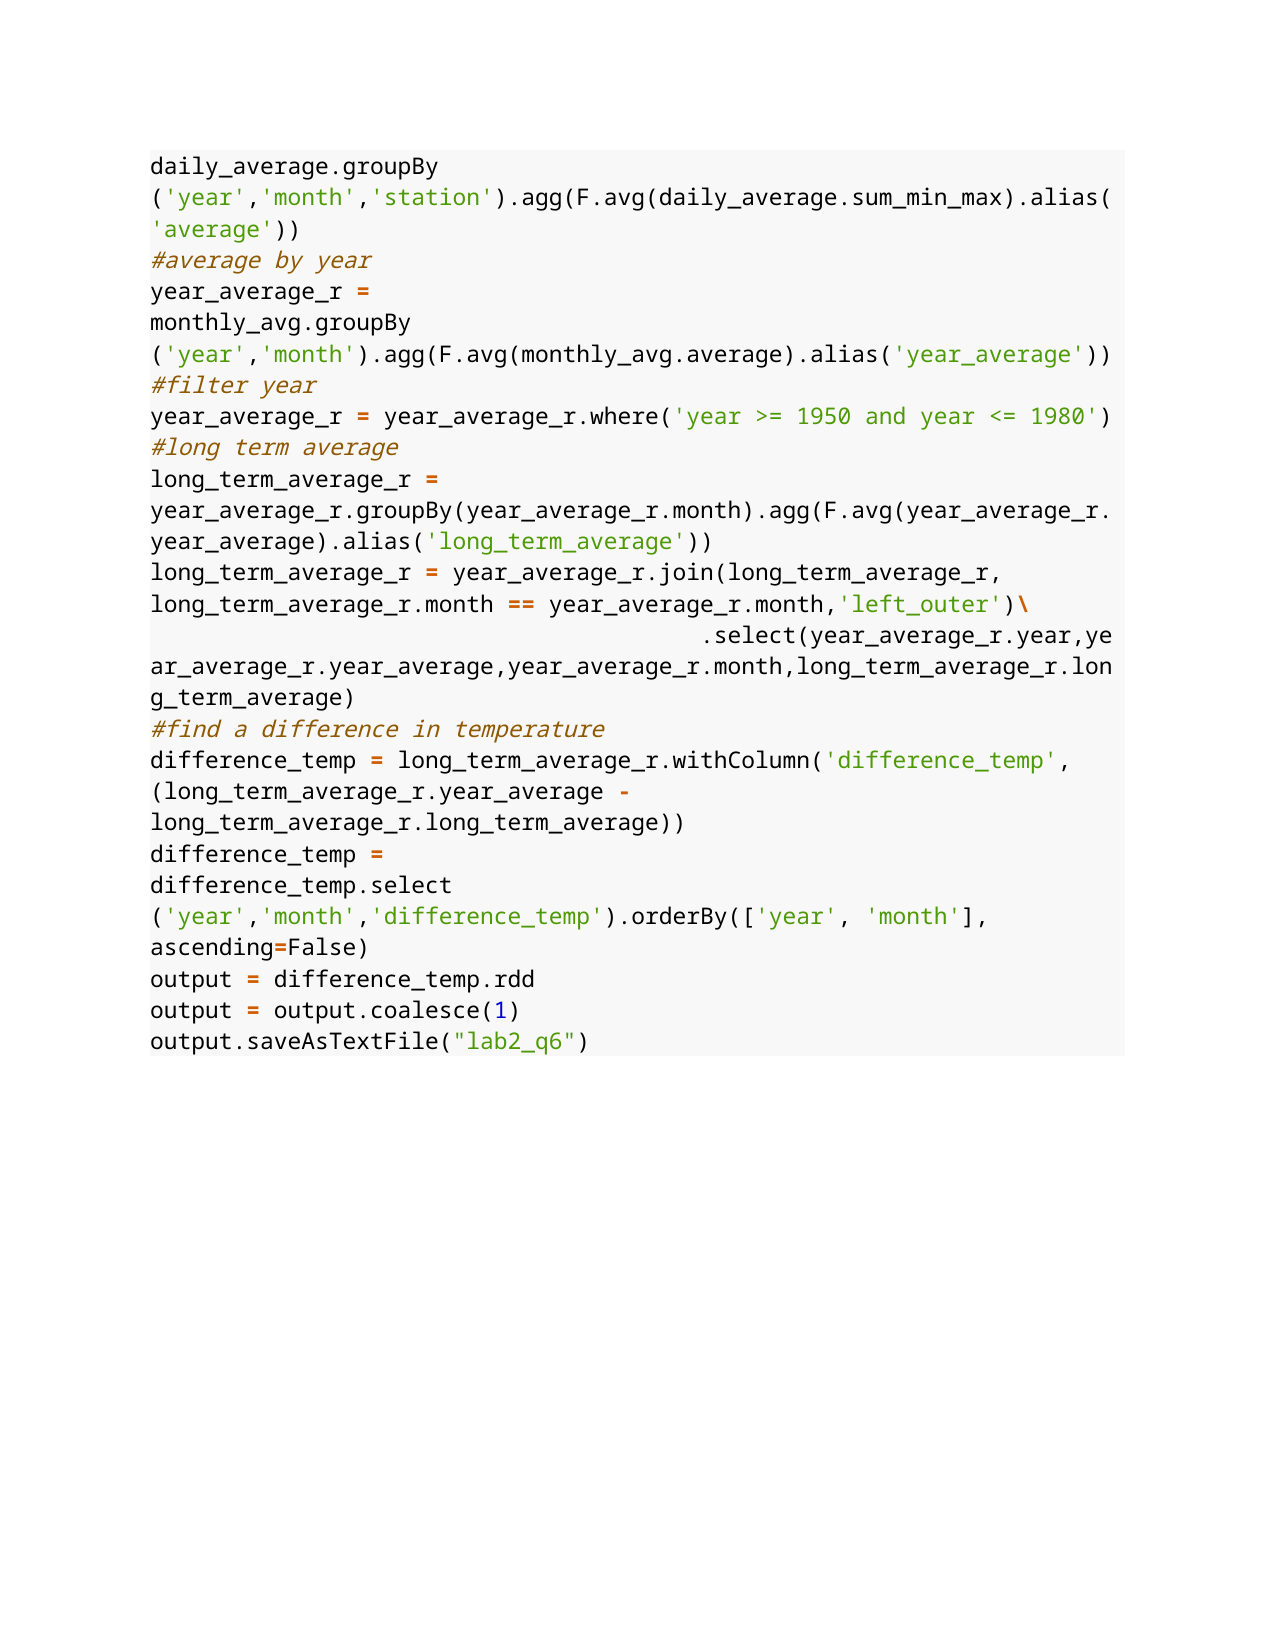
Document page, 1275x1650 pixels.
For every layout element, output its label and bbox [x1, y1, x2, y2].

text [150, 150, 1125, 1056]
